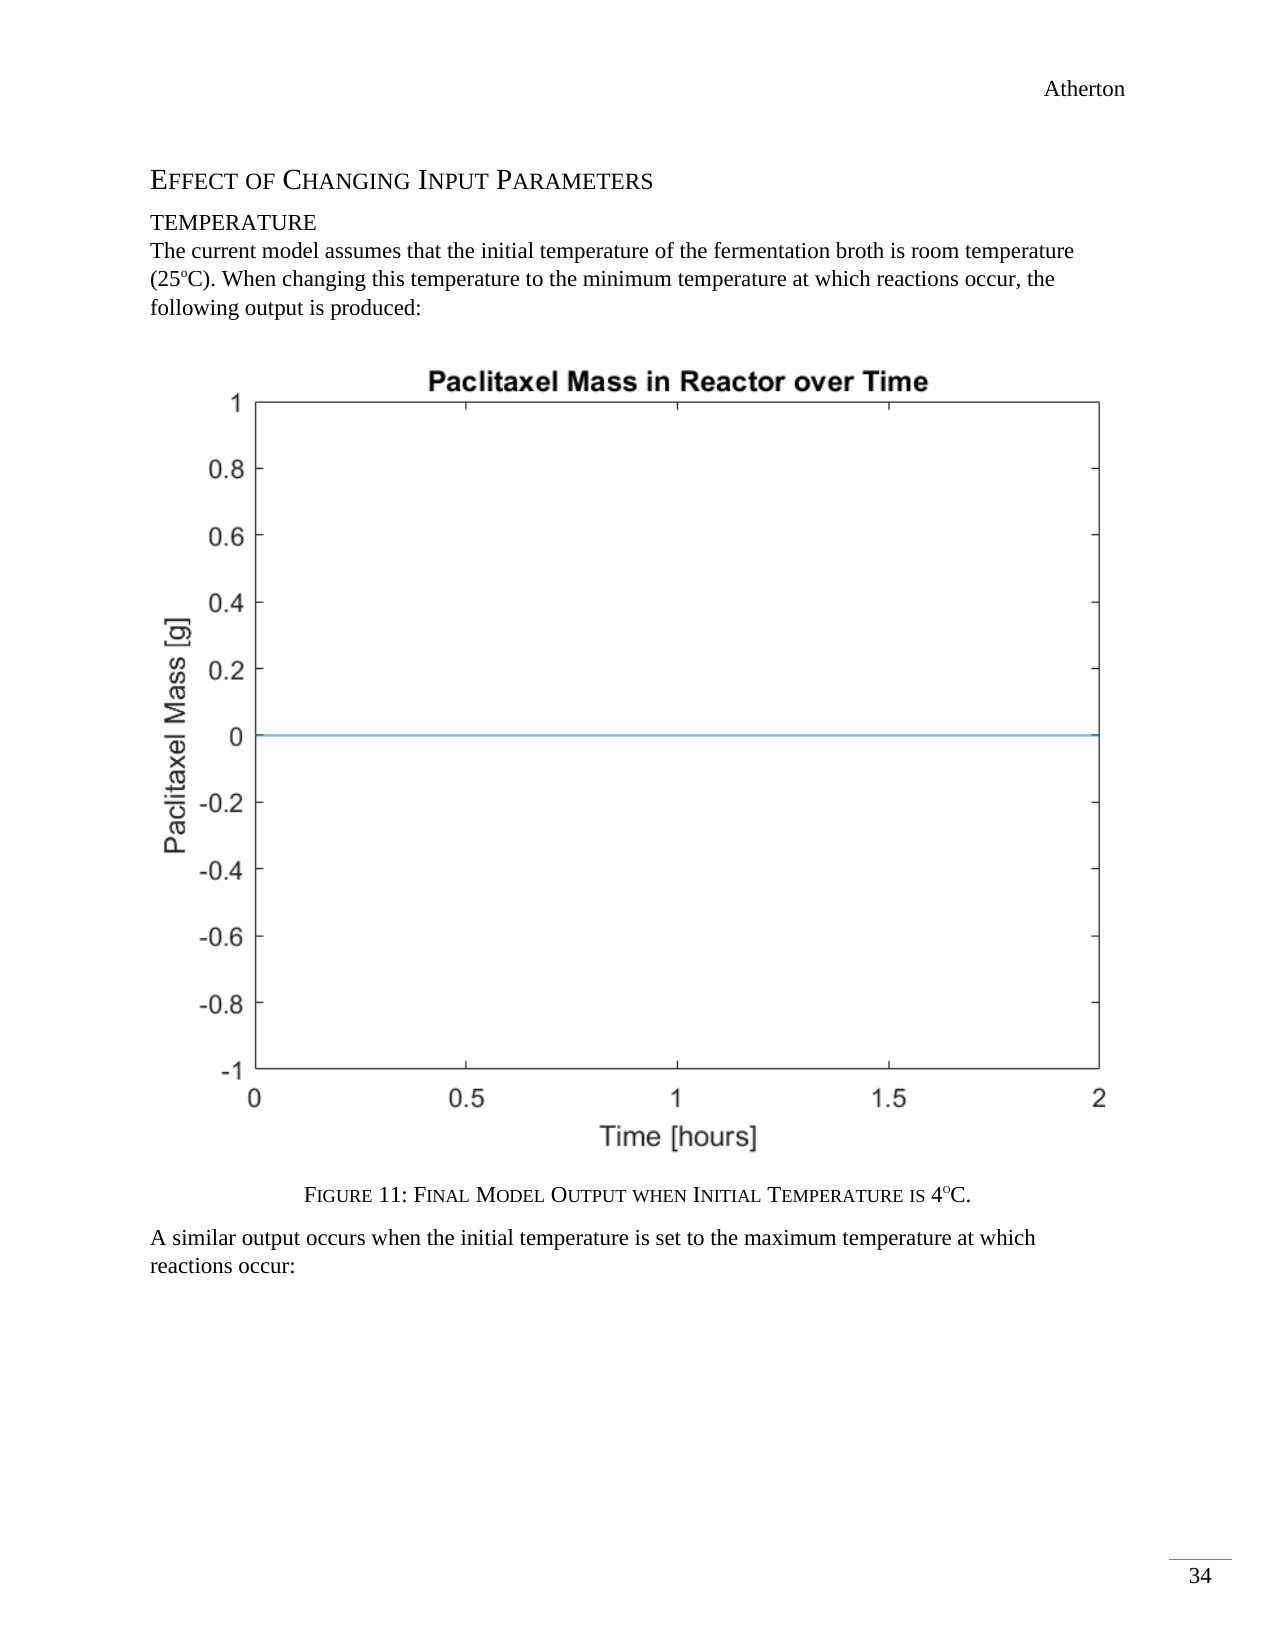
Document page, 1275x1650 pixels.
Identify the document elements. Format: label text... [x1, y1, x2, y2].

text The current model assumes that the initial temperature of the fermentation broth is room temperature (25oC). When changing this temperature to the minimum temperature at which reactions occur, the following output is produced: [150, 237, 1125, 320]
subtitle Temperature [150, 208, 1125, 235]
subtitle Effect of Changing Input Parameters [150, 162, 1125, 196]
picture [150, 338, 1125, 1163]
text A similar output occurs when the initial temperature is set to the maximum temperature at which reactions occur: [150, 1224, 1125, 1279]
text Figure 11: Final Model Output when Initial Temperature is 4oC. [150, 1181, 1125, 1207]
